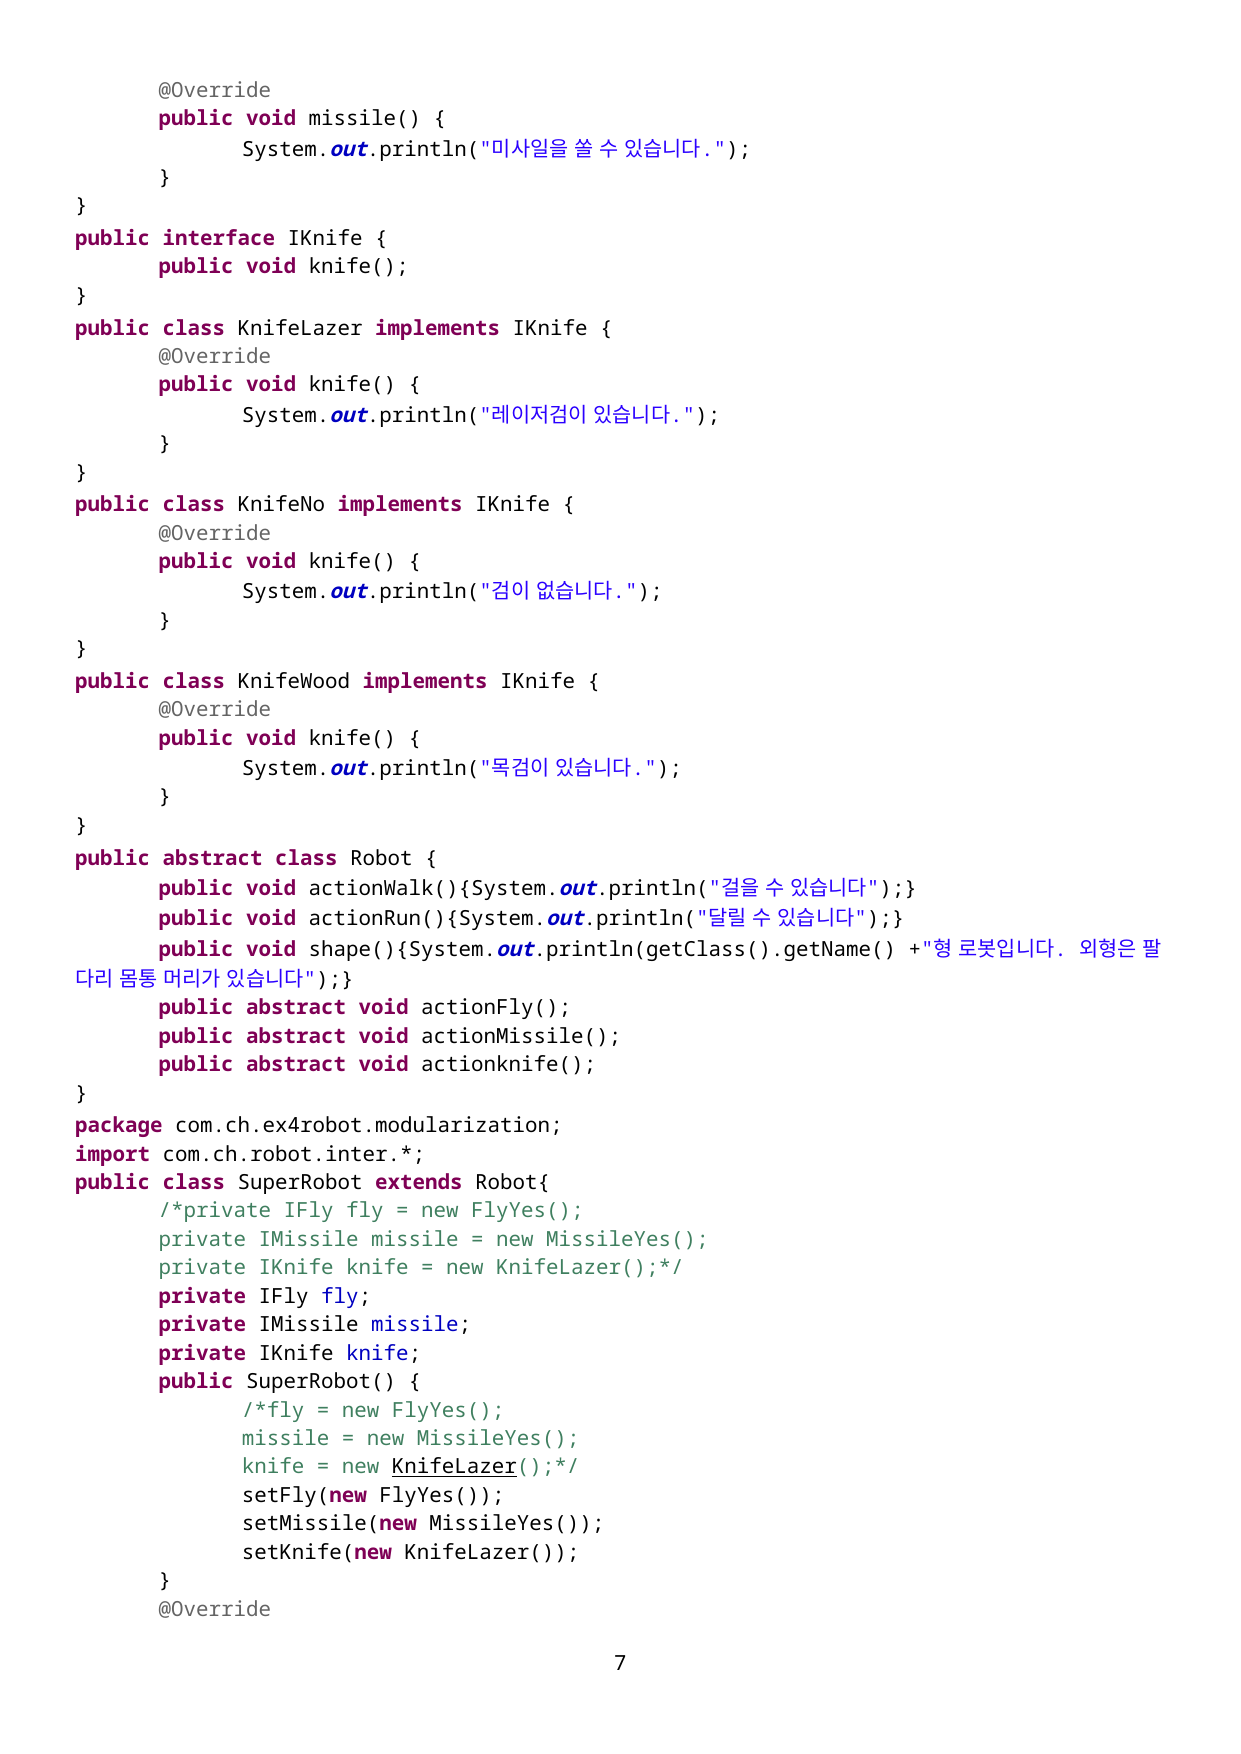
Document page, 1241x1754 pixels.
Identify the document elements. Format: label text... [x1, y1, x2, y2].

text /*private IFly fly = new FlyYes(); [75, 1196, 1165, 1224]
text } [75, 782, 1165, 810]
text public void missile() { [75, 103, 1165, 132]
text } [75, 810, 1165, 838]
text public abstract void actionknife(); [75, 1049, 1165, 1078]
text System.out.println("미사일을 쏠 수 있습니다."); [75, 132, 1165, 162]
text @Override [75, 341, 1165, 369]
text private IFly fly; [75, 1281, 1165, 1309]
text System.out.println("목검이 있습니다."); [75, 751, 1165, 782]
text @Override [75, 694, 1165, 723]
text public class KnifeWood implements IKnife { [75, 666, 1165, 694]
text public void knife() { [75, 723, 1165, 751]
text private IKnife knife; [75, 1338, 1165, 1366]
text } [75, 1565, 1165, 1594]
text System.out.println("검이 없습니다."); [75, 575, 1165, 605]
text public abstract void actionMissile(); [75, 1021, 1165, 1049]
text setFly(new FlyYes()); [75, 1480, 1165, 1508]
text @Override [75, 1594, 1165, 1622]
text @Override [75, 75, 1165, 103]
text knife = new KnifeLazer();*/ [75, 1452, 1165, 1480]
text private IMissile missile; [75, 1309, 1165, 1338]
text setMissile(new MissileYes()); [75, 1508, 1165, 1537]
text public abstract void actionFly(); [75, 992, 1165, 1021]
text public class KnifeNo implements IKnife { [75, 489, 1165, 518]
text public abstract class Robot { [75, 843, 1165, 871]
text public class SuperRobot extends Robot{ [75, 1167, 1165, 1196]
text public void knife(); [75, 252, 1165, 280]
text package com.ch.ex4robot.modularization; [75, 1110, 1165, 1139]
text missile = new MissileYes(); [75, 1423, 1165, 1452]
text setKnife(new KnifeLazer()); [75, 1537, 1165, 1565]
text public void knife() { [75, 546, 1165, 575]
text private IMissile missile = new MissileYes(); [75, 1224, 1165, 1252]
text import com.ch.robot.inter.*; [75, 1139, 1165, 1167]
text public SuperRobot() { [75, 1366, 1165, 1395]
text @Override [75, 518, 1165, 546]
text } [75, 457, 1165, 485]
text } [75, 162, 1165, 191]
text System.out.println("레이저검이 있습니다."); [75, 398, 1165, 428]
text public void knife() { [75, 369, 1165, 398]
text public void shape(){System.out.println(getClass().getName() +"형 로봇입니다. 외형은 팔 다리 몸통 머리가 있습니다");} [75, 932, 1165, 992]
text } [75, 428, 1165, 457]
text public interface IKnife { [75, 223, 1165, 252]
text } [75, 1078, 1165, 1106]
text /*fly = new FlyYes(); [75, 1395, 1165, 1423]
text public void actionRun(){System.out.println("달릴 수 있습니다");} [75, 901, 1165, 932]
text public class KnifeLazer implements IKnife { [75, 313, 1165, 341]
text } [75, 280, 1165, 308]
text } [75, 191, 1165, 219]
text private IKnife knife = new KnifeLazer();*/ [75, 1252, 1165, 1281]
text } [75, 633, 1165, 662]
text } [75, 605, 1165, 633]
text public void actionWalk(){System.out.println("걸을 수 있습니다");} [75, 871, 1165, 901]
